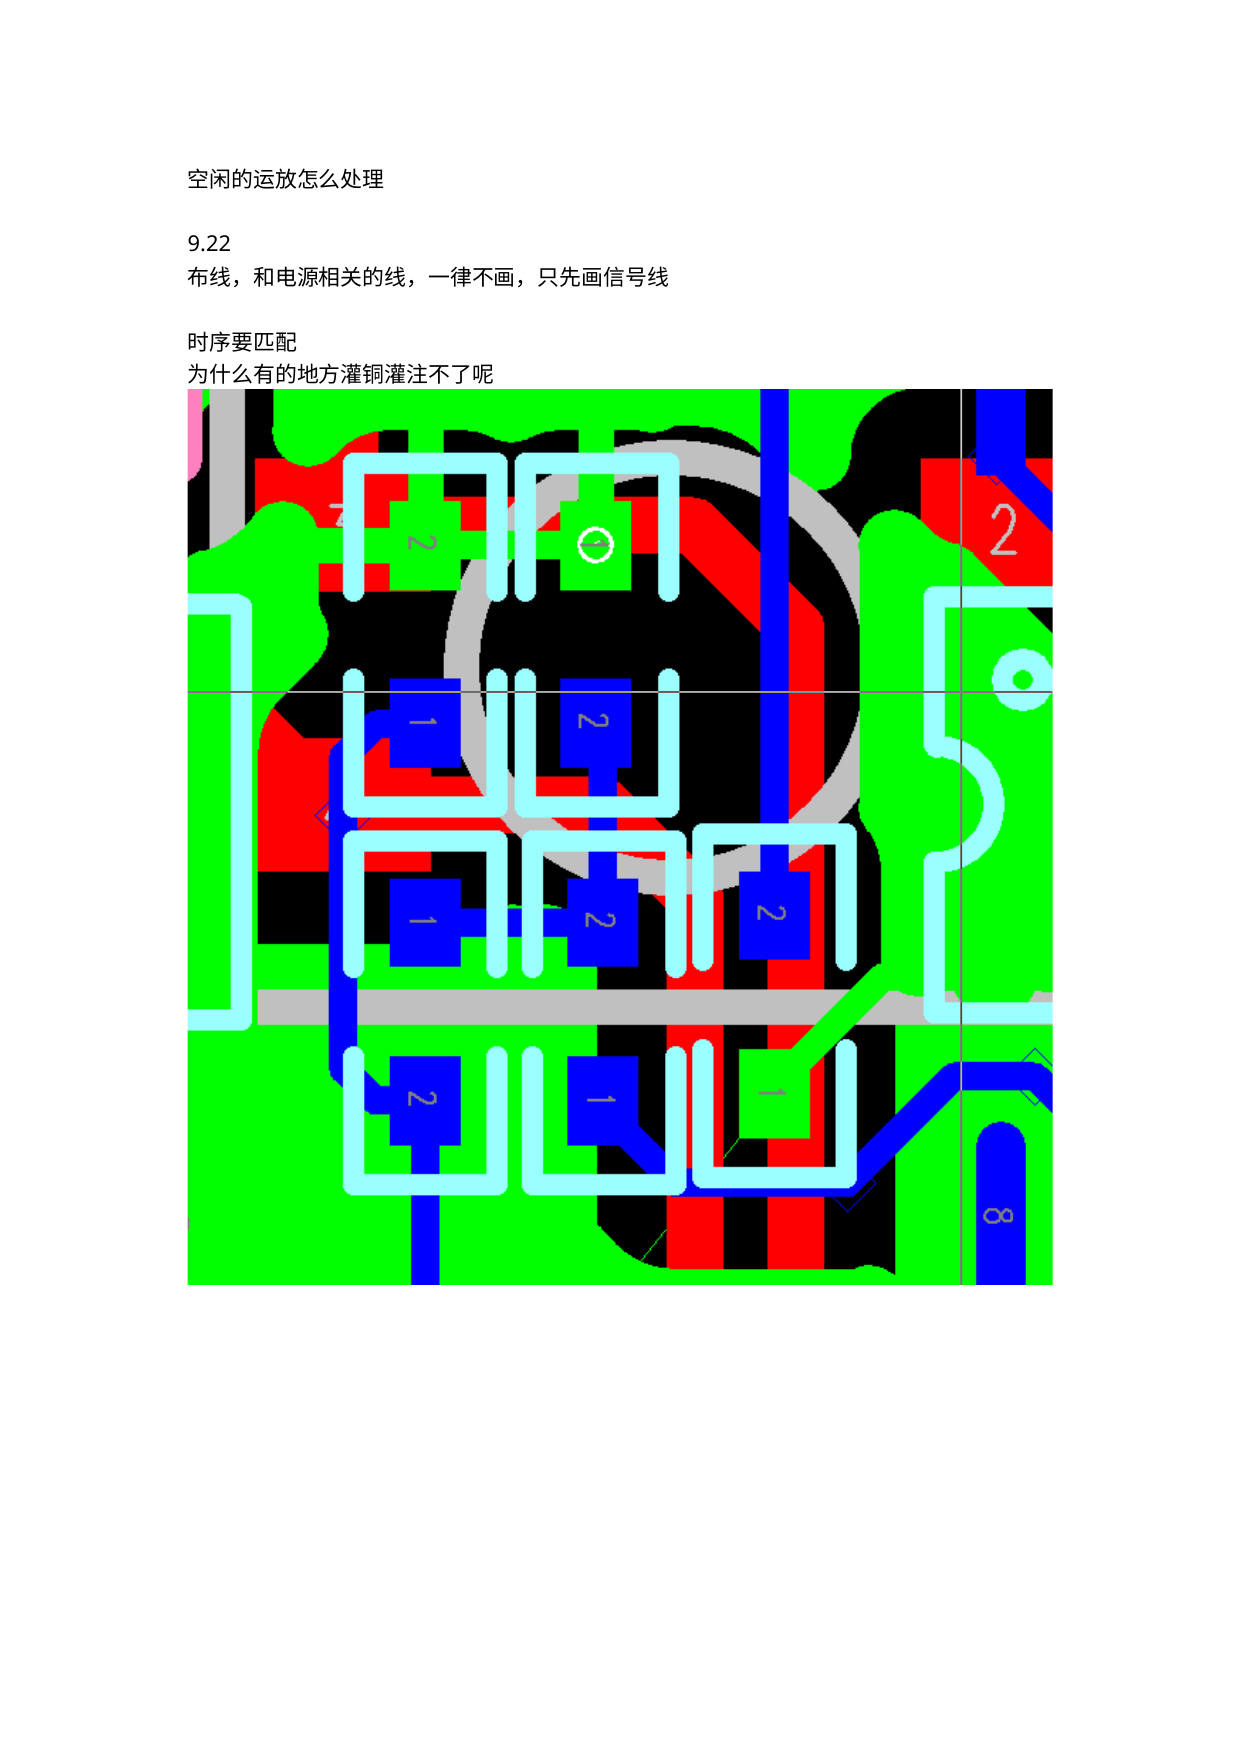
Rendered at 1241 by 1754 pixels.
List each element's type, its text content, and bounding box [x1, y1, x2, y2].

text 空闲的运放怎么处理 [187, 162, 1053, 194]
text 时序要匹配 [187, 324, 1053, 357]
text 9.22 [187, 227, 1053, 259]
picture [187, 389, 1053, 1285]
text 为什么有的地方灌铜灌注不了呢 [187, 357, 1053, 389]
text 布线，和电源相关的线，一律不画，只先画信号线 [187, 259, 1053, 292]
